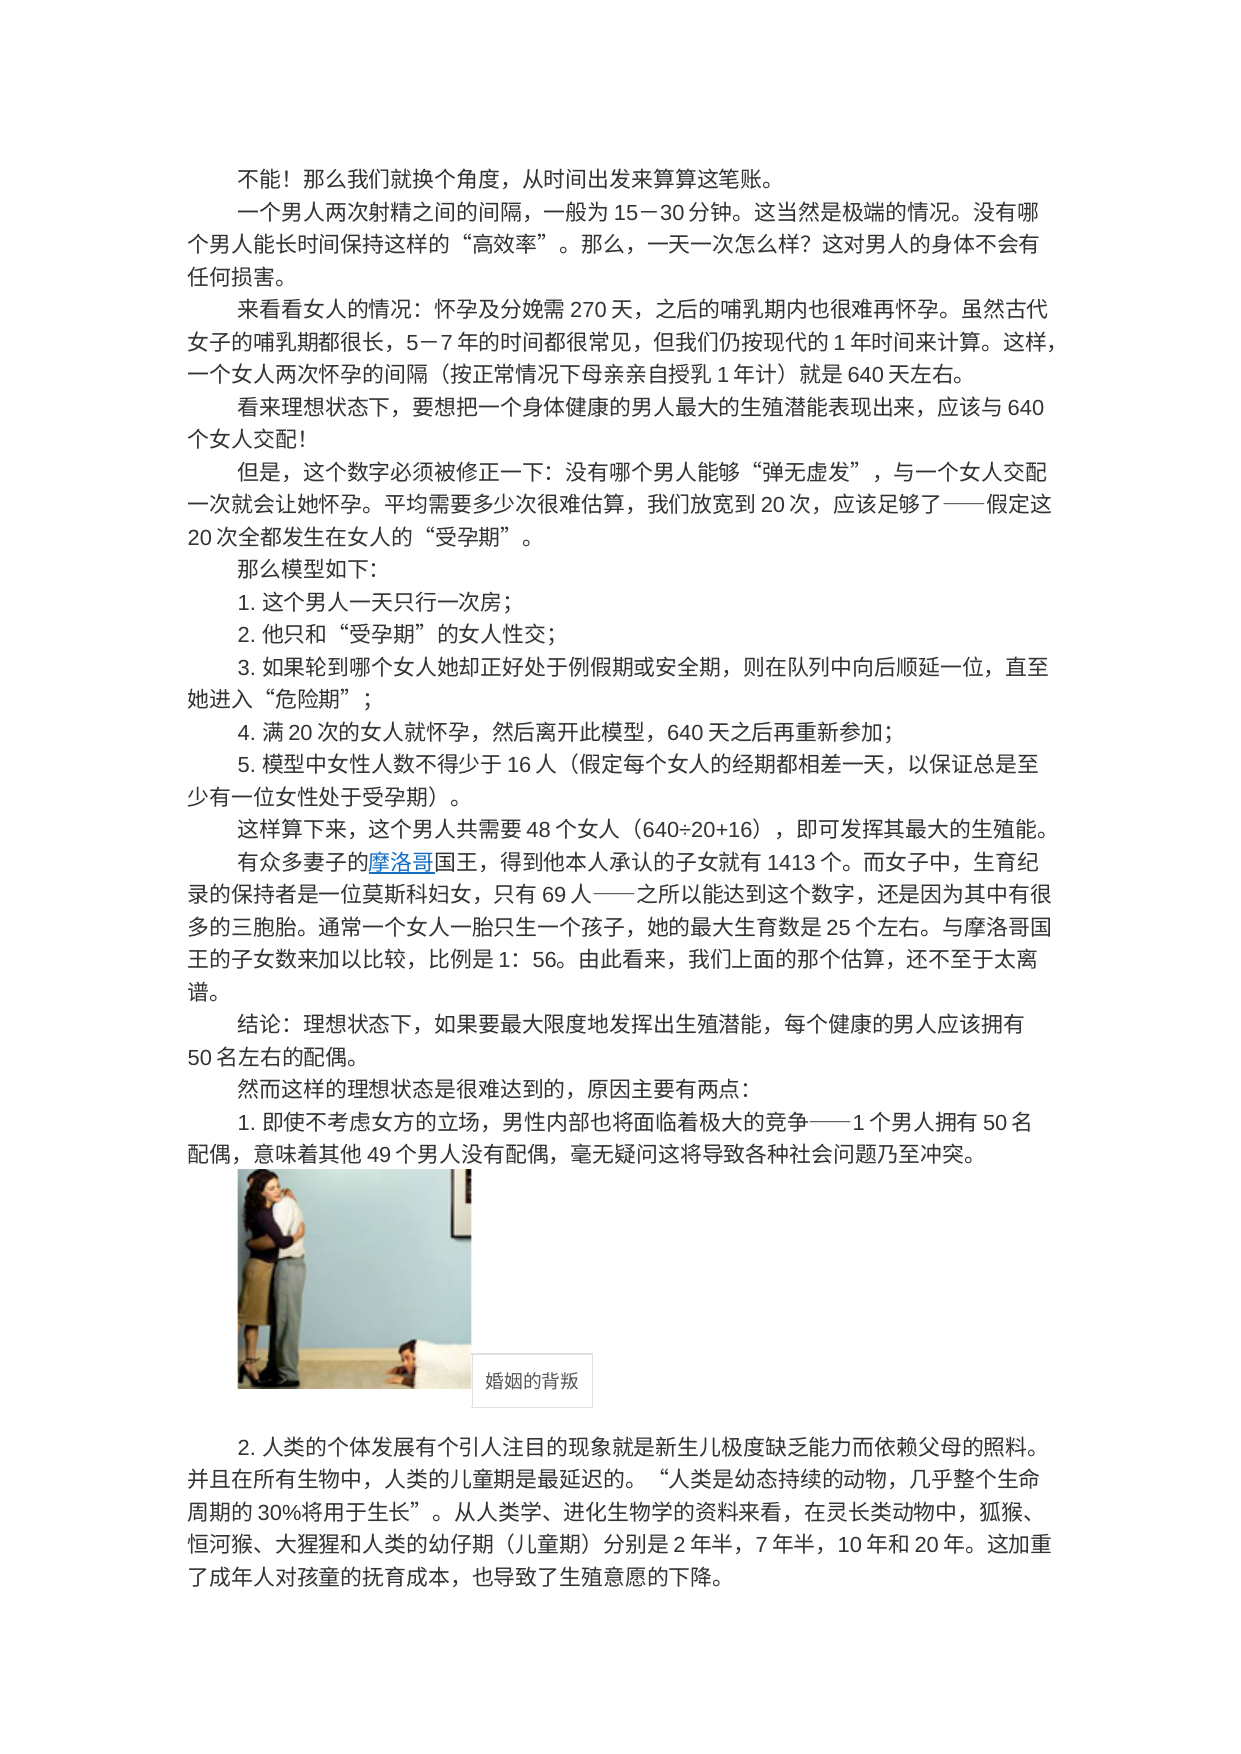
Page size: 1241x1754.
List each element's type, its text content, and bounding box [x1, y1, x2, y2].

text 那么模型如下： [187, 552, 1053, 584]
text 结论：理想状态下，如果要最大限度地发挥出生殖潜能，每个健康的男人应该拥有50名左右的配偶。 [187, 1007, 1053, 1072]
text 2. 人类的个体发展有个引人注目的现象就是新生儿极度缺乏能力而依赖父母的照料。并且在所有生物中，人类的儿童期是最延迟的。“人类是幼态持续的动物，几乎整个生命周期的30%将用于生长”。从人类学、进化生物学的资料来看，在灵长类动物中，狐猴、恒河猴、大猩猩和人类的幼仔期（儿童期）分别是2年半，7年半，10年和20年。这加重了成年人对孩童的抚育成本，也导致了生殖意愿的下降。 [187, 1429, 1053, 1592]
text 婚姻的背叛 [187, 1169, 1053, 1429]
text 这样算下来，这个男人共需要48个女人（640÷20+16），即可发挥其最大的生殖能。 [187, 812, 1053, 844]
text 3. 如果轮到哪个女人她却正好处于例假期或安全期，则在队列中向后顺延一位，直至她进入“危险期”； [187, 649, 1053, 714]
text 不能！那么我们就换个角度，从时间出发来算算这笔账。 [187, 162, 1053, 194]
text 5. 模型中女性人数不得少于16人（假定每个女人的经期都相差一天，以保证总是至少有一位女性处于受孕期）。 [187, 747, 1053, 812]
text 来看看女人的情况：怀孕及分娩需270天，之后的哺乳期内也很难再怀孕。虽然古代女子的哺乳期都很长，5－7年的时间都很常见，但我们仍按现代的1年时间来计算。这样，一个女人两次怀孕的间隔（按正常情况下母亲亲自授乳1年计）就是640天左右。 [187, 292, 1053, 389]
text 1. 这个男人一天只行一次房； [187, 584, 1053, 617]
text 有众多妻子的摩洛哥国王，得到他本人承认的子女就有1413个。而女子中，生育纪录的保持者是一位莫斯科妇女，只有69人——之所以能达到这个数字，还是因为其中有很多的三胞胎。通常一个女人一胎只生一个孩子，她的最大生育数是25个左右。与摩洛哥国王的子女数来加以比较，比例是1：56。由此看来，我们上面的那个估算，还不至于太离谱。 [187, 844, 1053, 1007]
text 一个男人两次射精之间的间隔，一般为15－30分钟。这当然是极端的情况。没有哪个男人能长时间保持这样的“高效率”。那么，一天一次怎么样？这对男人的身体不会有任何损害。 [187, 194, 1053, 292]
text 1. 即使不考虑女方的立场，男性内部也将面临着极大的竞争——1个男人拥有50名配偶，意味着其他49个男人没有配偶，毫无疑问这将导致各种社会问题乃至冲突。 [187, 1104, 1053, 1169]
text 2. 他只和“受孕期”的女人性交； [187, 617, 1053, 649]
text 但是，这个数字必须被修正一下：没有哪个男人能够“弹无虚发”，与一个女人交配一次就会让她怀孕。平均需要多少次很难估算，我们放宽到20次，应该足够了——假定这20次全都发生在女人的“受孕期”。 [187, 454, 1053, 552]
text 看来理想状态下，要想把一个身体健康的男人最大的生殖潜能表现出来，应该与640个女人交配！ [187, 389, 1053, 454]
picture [237, 1169, 472, 1389]
text 4. 满20次的女人就怀孕，然后离开此模型，640天之后再重新参加； [187, 714, 1053, 747]
text 然而这样的理想状态是很难达到的，原因主要有两点： [187, 1072, 1053, 1104]
